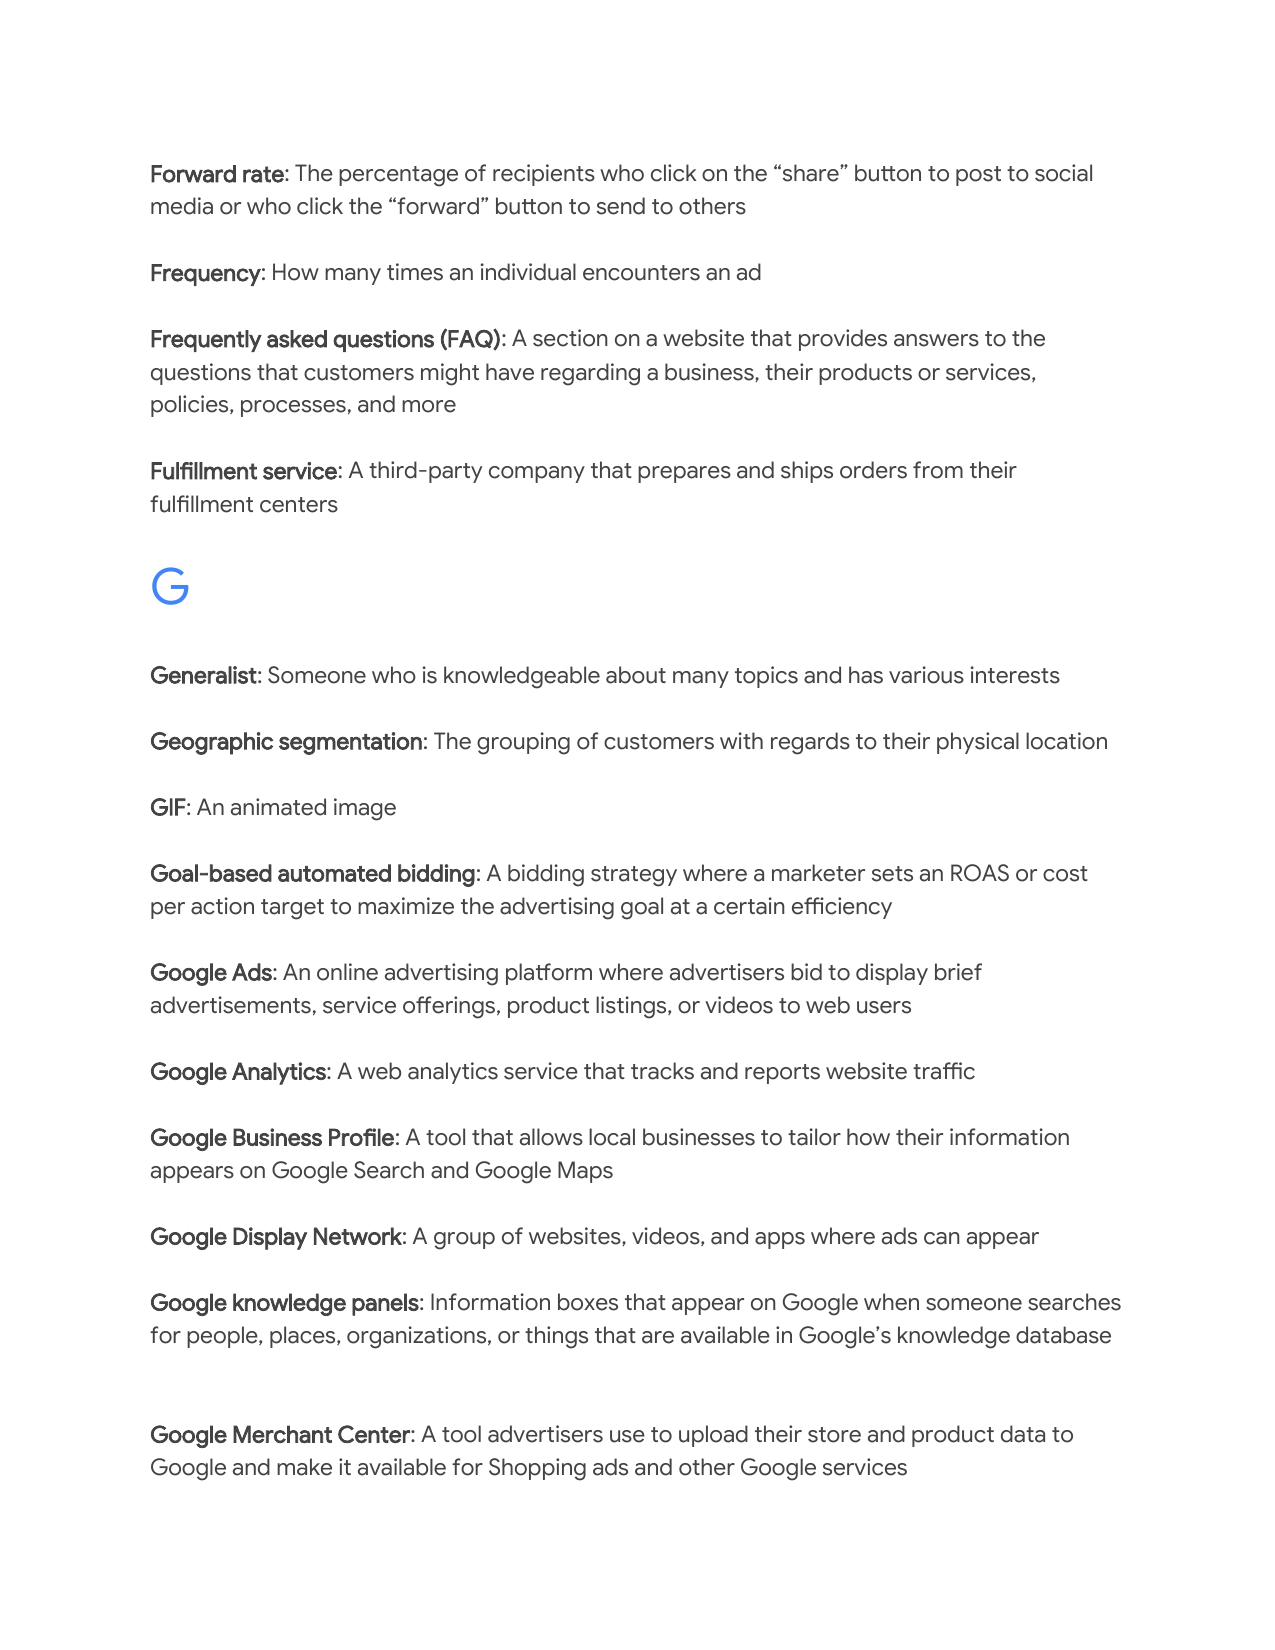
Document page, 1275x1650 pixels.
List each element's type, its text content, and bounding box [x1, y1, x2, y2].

text Google Display Network: A group of websites, videos, and apps where ads can appear [150, 1222, 1125, 1284]
text Google Merchant Center: A tool advertisers use to upload their store and product data to Google and make it available for Shopping ads and other Google services [150, 1420, 1125, 1482]
text Forward rate: The percentage of recipients who click on the “share” button to post to social media or who click the “forward” button to send to others [150, 159, 1125, 254]
text Google Business Profile: A tool that allows local businesses to tailor how their information appears on Google Search and Google Maps [150, 1123, 1125, 1218]
text Google Analytics: A web analytics service that tracks and reports website traffic [150, 1057, 1125, 1119]
text Geographic segmentation: The grouping of customers with regards to their physical location [150, 727, 1125, 756]
text GIF: An animated image [150, 793, 1125, 855]
text Frequently asked questions (FAQ): A section on a website that provides answers to the questions that customers might have regarding a business, their products or services, policies, processes, and more [150, 325, 1125, 419]
text Google knowledge panels: Information boxes that appear on Google when someone searches for people, places, organizations, or things that are available in Google’s knowledge database [150, 1288, 1125, 1383]
text Frequency: How many times an individual encounters an ad [150, 259, 1125, 320]
text Google Ads: An online advertising platform where advertisers bid to display brief advertisements, service offerings, product listings, or videos to web users [150, 958, 1125, 1053]
text Goal-based automated bidding: A bidding strategy where a marketer sets an ROAS or cost per action target to maximize the advertising goal at a certain efficiency [150, 859, 1125, 954]
text G [150, 556, 1125, 618]
text Fulfillment service: A third-party company that prepares and ships orders from their fulfillment centers [150, 457, 1125, 552]
text Generalist: Someone who is knowledgeable about many topics and has various interests [150, 661, 1125, 723]
